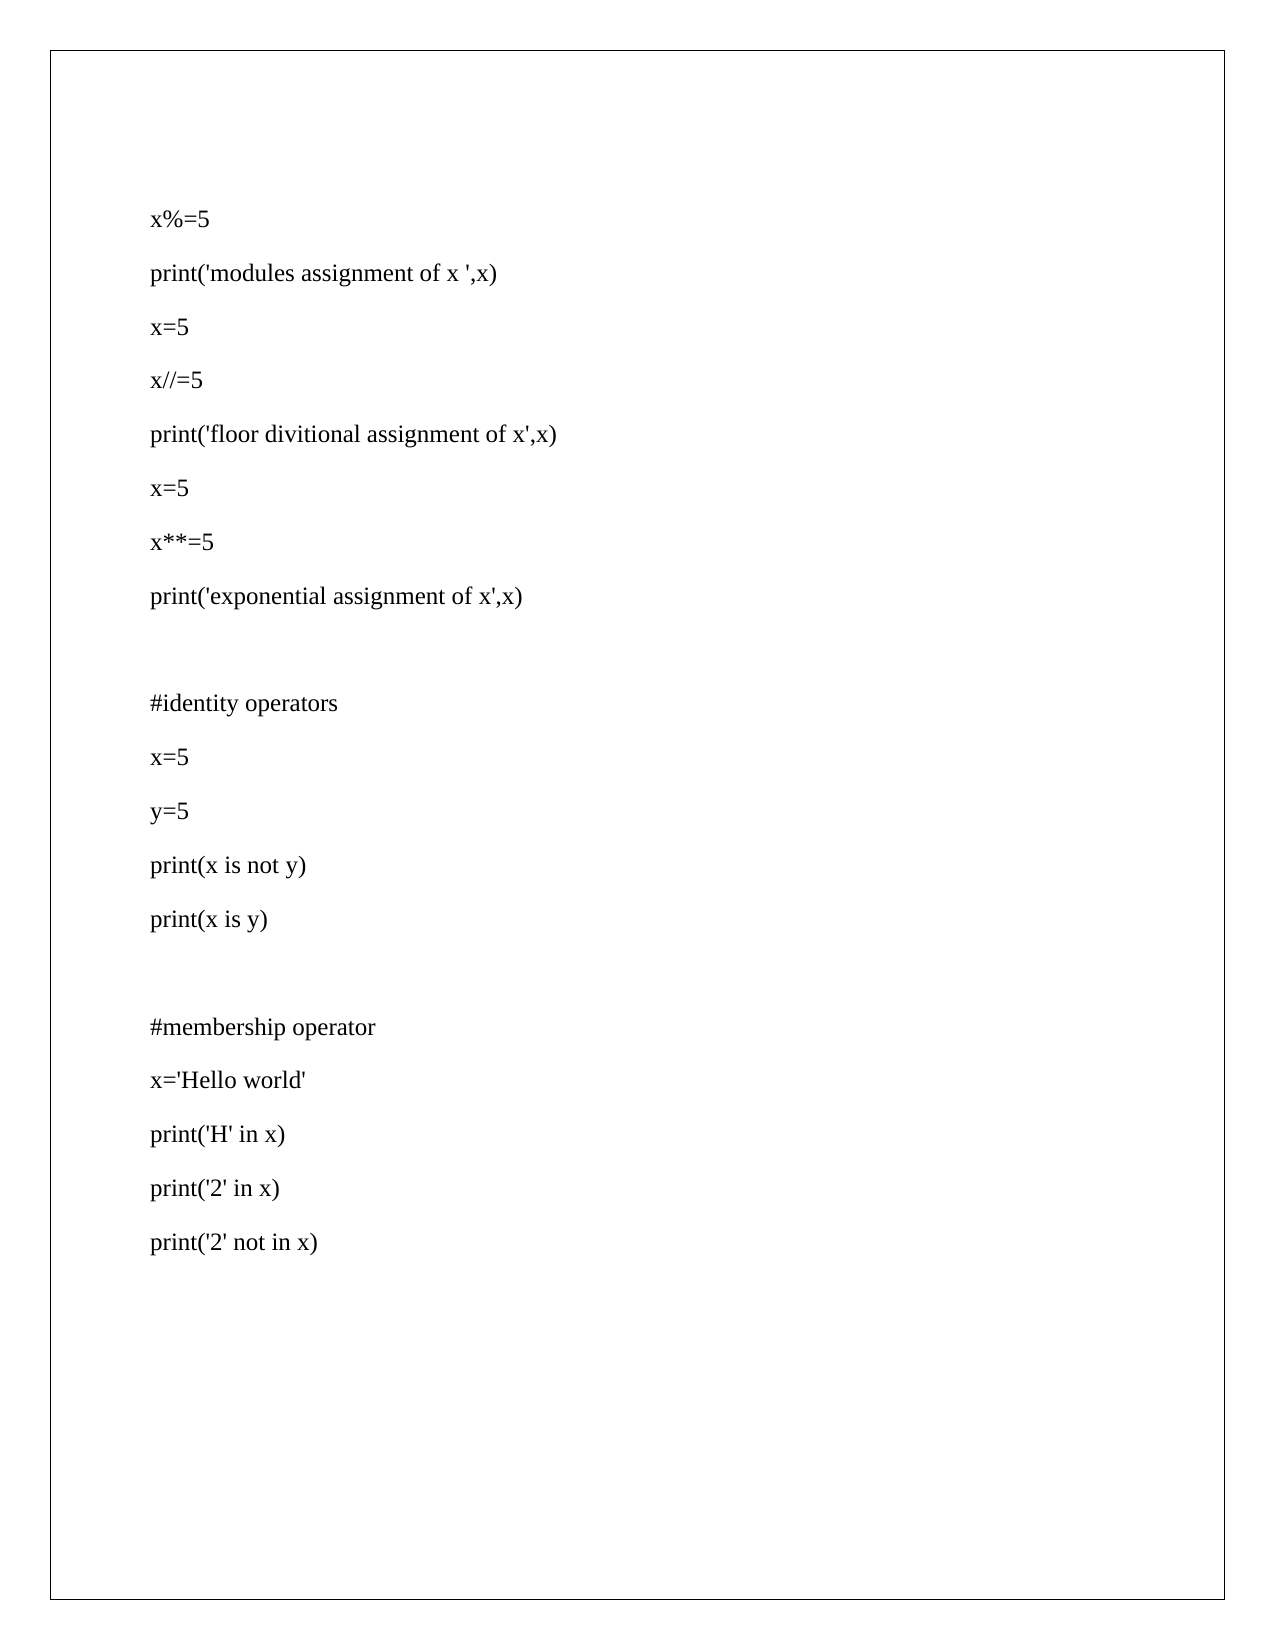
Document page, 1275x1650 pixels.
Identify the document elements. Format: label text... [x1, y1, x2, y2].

text x=5 [150, 742, 1125, 771]
text print('exponential assignment of x',x) [150, 581, 1125, 609]
text x%=5 [150, 204, 1125, 233]
text print('2' in x) [150, 1173, 1125, 1202]
text y=5 [150, 796, 1125, 825]
text print('modules assignment of x ',x) [150, 258, 1125, 286]
text #membership operator [150, 1012, 1125, 1040]
text print(x is not y) [150, 850, 1125, 879]
text x//=5 [150, 365, 1125, 394]
text print(x is y) [150, 904, 1125, 933]
text print('2' not in x) [150, 1227, 1125, 1256]
text x=5 [150, 473, 1125, 502]
text x=5 [150, 312, 1125, 340]
text x='Hello world' [150, 1066, 1125, 1094]
text print('H' in x) [150, 1119, 1125, 1148]
text print('floor divitional assignment of x',x) [150, 419, 1125, 448]
text #identity operators [150, 688, 1125, 717]
text x**=5 [150, 527, 1125, 556]
